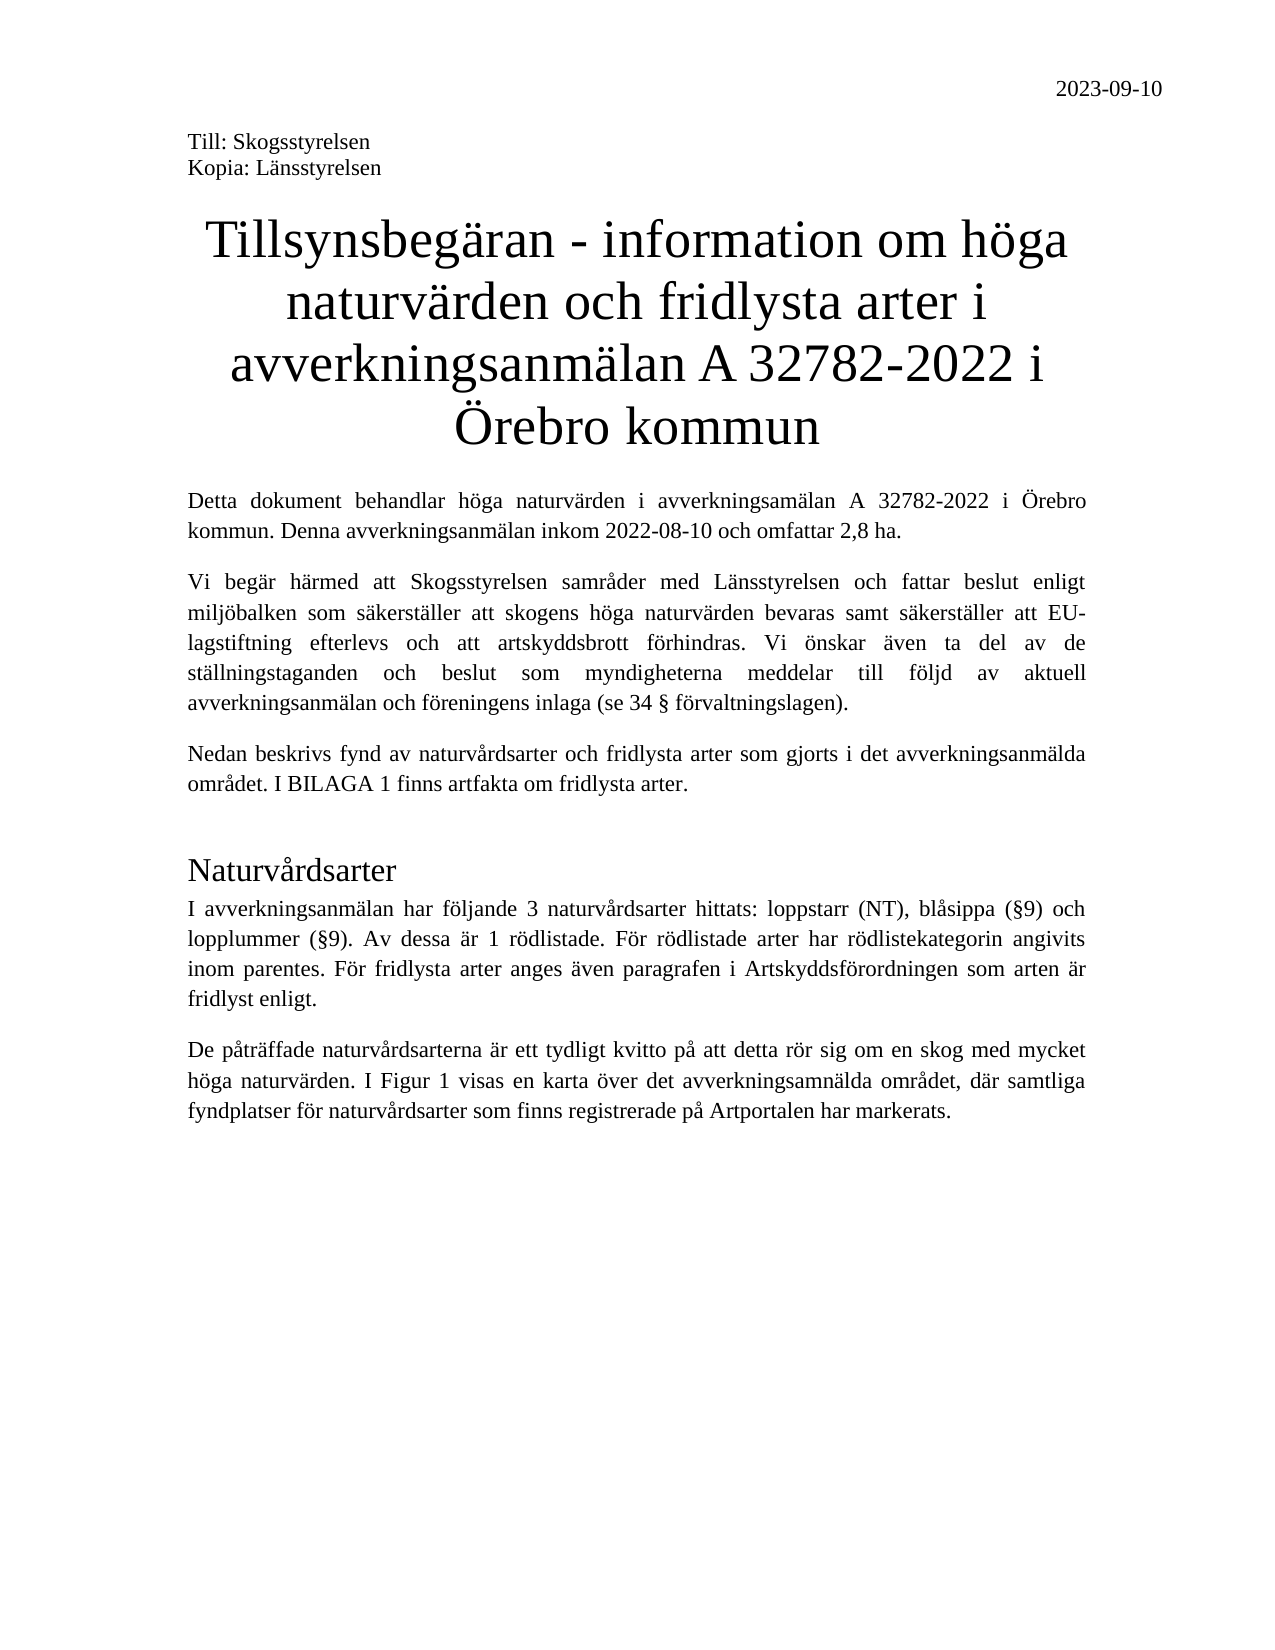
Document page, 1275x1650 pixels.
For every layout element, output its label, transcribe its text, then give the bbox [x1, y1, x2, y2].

title Tillsynsbegäran - information om höga naturvärden och fridlysta arter i avverkningsanmälan A 32782-2022 i Örebro kommun [187, 207, 1087, 456]
text Nedan beskrivs fynd av naturvårdsarter och fridlysta arter som gjorts i det avverkningsanmälda området. I BILAGA 1 finns artfakta om fridlysta arter. [187, 740, 1087, 797]
text De påträffade naturvårdsarterna är ett tydligt kvitto på att detta rör sig om en skog med mycket höga naturvärden. I Figur 1 visas en karta över det avverkningsamnälda området, där samtliga fyndplatser för naturvårdsarter som finns registrerade på Artportalen har markerats. [187, 1036, 1087, 1123]
text Detta dokument behandlar höga naturvärden i avverkningsamälan A 32782-2022 i Örebro kommun. Denna avverkningsanmälan inkom 2022-08-10 och omfattar 2,8 ha. [187, 487, 1087, 544]
text I avverkningsanmälan har följande 3 naturvårdsarter hittats: loppstarr (NT), blåsippa (§9) och lopplummer (§9). Av dessa är 1 rödlistade. För rödlistade arter har rödlistekategorin angivits inom parentes. För fridlysta arter anges även paragrafen i Artskyddsförordningen som arten är fridlyst enligt. [187, 895, 1087, 1012]
subtitle Naturvårdsarter [187, 851, 1087, 889]
text Vi begär härmed att Skogsstyrelsen samråder med Länsstyrelsen och fattar beslut enligt miljöbalken som säkerställer att skogens höga naturvärden bevaras samt säkerställer att EU-lagstiftning efterlevs och att artskyddsbrott förhindras. Vi önskar även ta del av de ställningstaganden och beslut som myndigheterna meddelar till följd av aktuell avverkningsanmälan och föreningens inlaga (se 34 § förvaltningslagen). [187, 568, 1087, 716]
